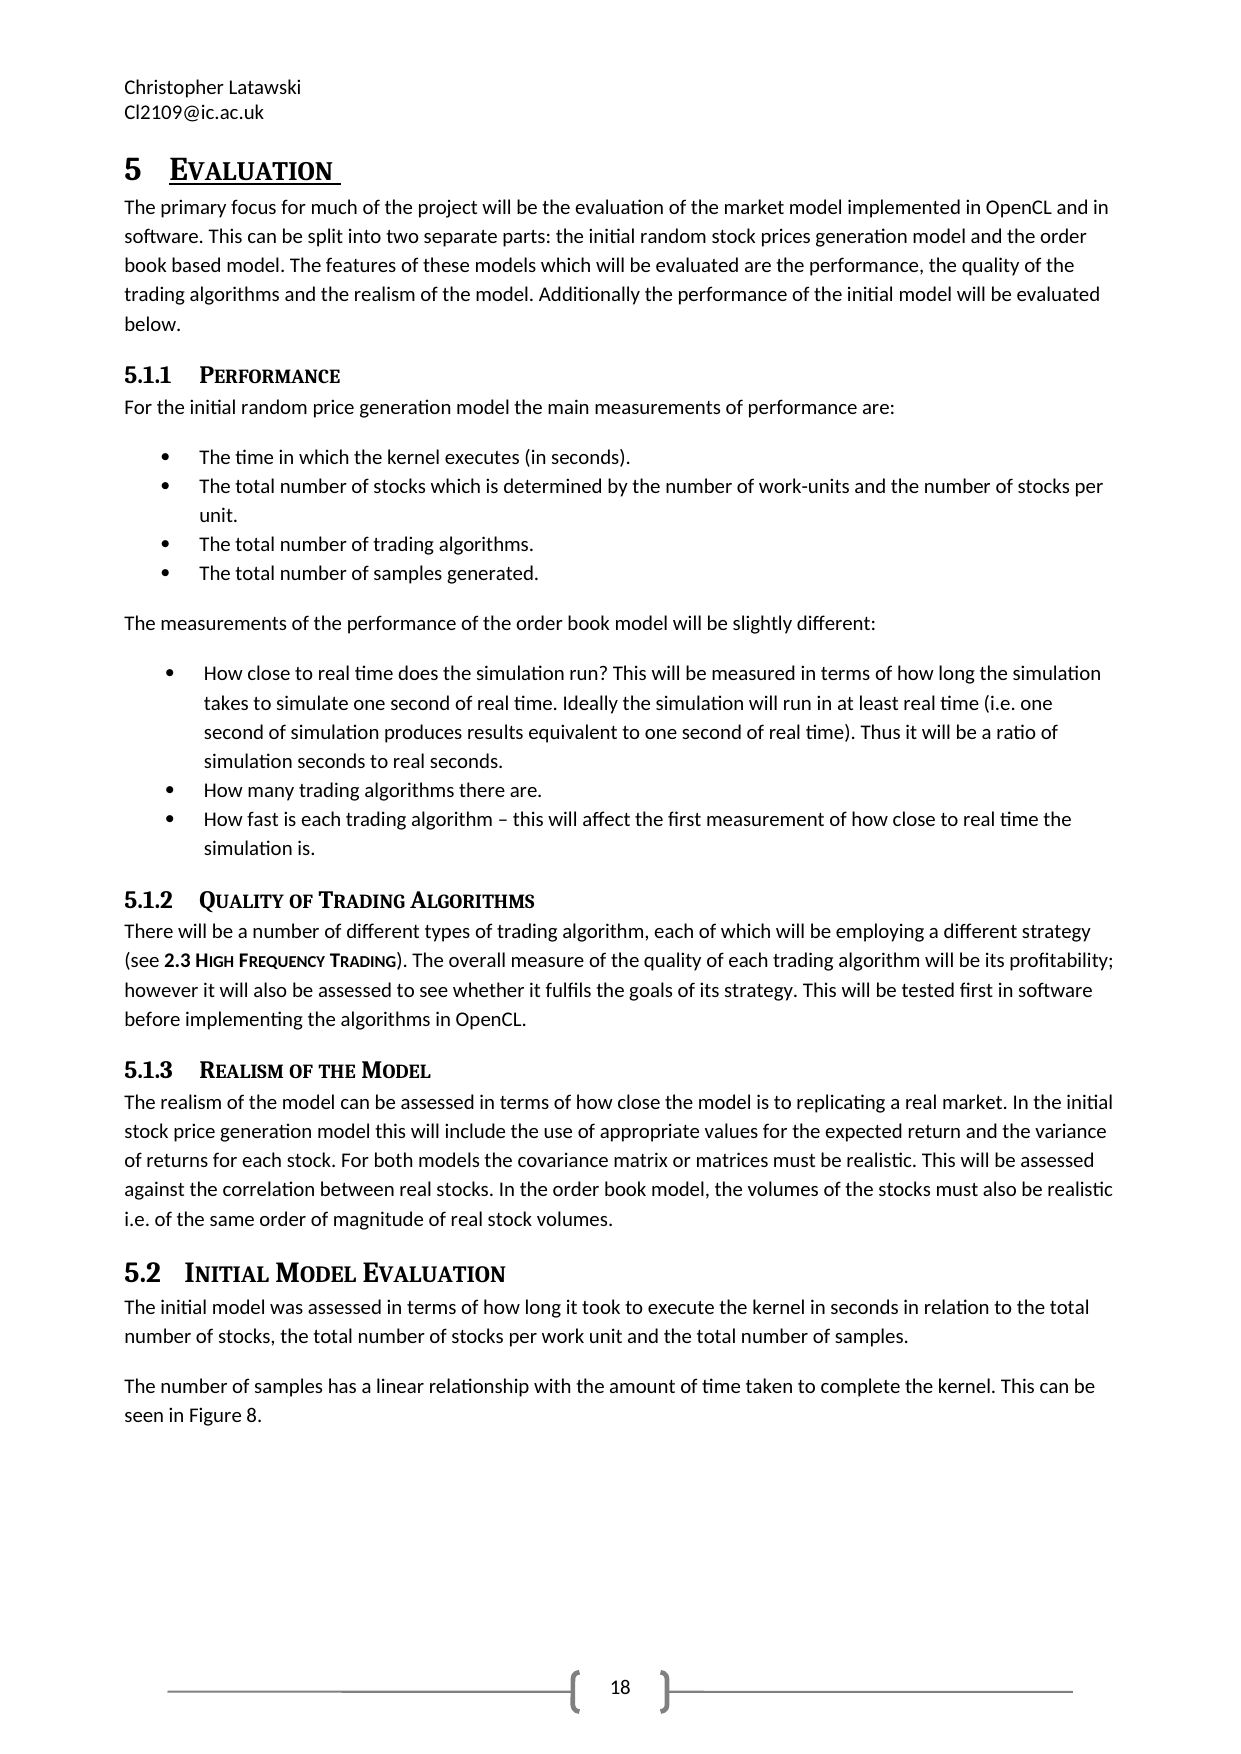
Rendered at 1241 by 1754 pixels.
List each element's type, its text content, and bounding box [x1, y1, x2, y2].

text The realism of the model can be assessed in terms of how close the model is to replicating a real market. In the initial stock price generation model this will include the use of appropriate values for the expected return and the variance of returns for each stock. For both models the covariance matrix or matrices must be realistic. This will be assessed against the correlation between real stocks. In the order book model, the volumes of the stocks must also be realistic i.e. of the same order of magnitude of real stock volumes. [124, 1089, 1116, 1231]
subtitle Evaluation [124, 150, 1116, 188]
text For the initial random price generation model the main measurements of performance are: [124, 394, 1116, 419]
subtitle Initial Model Evaluation [124, 1256, 1116, 1289]
list The total number of samples generated. [162, 561, 1116, 586]
list How many trading algorithms there are. [166, 777, 1116, 803]
list The total number of trading algorithms. [162, 531, 1116, 557]
text The measurements of the performance of the order book model will be slightly different: [124, 611, 1116, 636]
text The initial model was assessed in terms of how long it took to execute the kernel in seconds in relation to the total number of stocks, the total number of stocks per work unit and the total number of samples. [124, 1294, 1116, 1349]
subtitle Realism of the Model [124, 1056, 1116, 1085]
subtitle Performance [124, 361, 1116, 389]
list How fast is each trading algorithm – this will affect the first measurement of how close to real time the simulation is. [166, 806, 1116, 861]
text There will be a number of different types of trading algorithm, each of which will be employing a different strategy (see 2.3 High Frequency Trading). The overall measure of the quality of each trading algorithm will be its profitability; however it will also be assessed to see whether it fulfils the goals of its strategy. This will be tested first in software before implementing the algorithms in OpenCL. [124, 918, 1116, 1031]
list How close to real time does the simulation run? This will be measured in terms of how long the simulation takes to simulate one second of real time. Ideally the simulation will run in at least real time (i.e. one second of simulation produces results equivalent to one second of real time). Thus it will be a ratio of simulation seconds to real seconds. [166, 661, 1116, 773]
subtitle Quality of Trading Algorithms [124, 886, 1116, 914]
list The total number of stocks which is determined by the number of work-units and the number of stocks per unit. [162, 473, 1116, 528]
text The number of samples has a linear relationship with the amount of time taken to complete the kernel. This can be seen in Figure 8. [124, 1373, 1116, 1428]
list The time in which the kernel executes (in seconds). [162, 444, 1116, 469]
text The primary focus for much of the project will be the evaluation of the market model implemented in OpenCL and in software. This can be split into two separate parts: the initial random stock prices generation model and the order book based model. The features of these models which will be evaluated are the performance, the quality of the trading algorithms and the realism of the model. Additionally the performance of the initial model will be evaluated below. [124, 194, 1116, 336]
